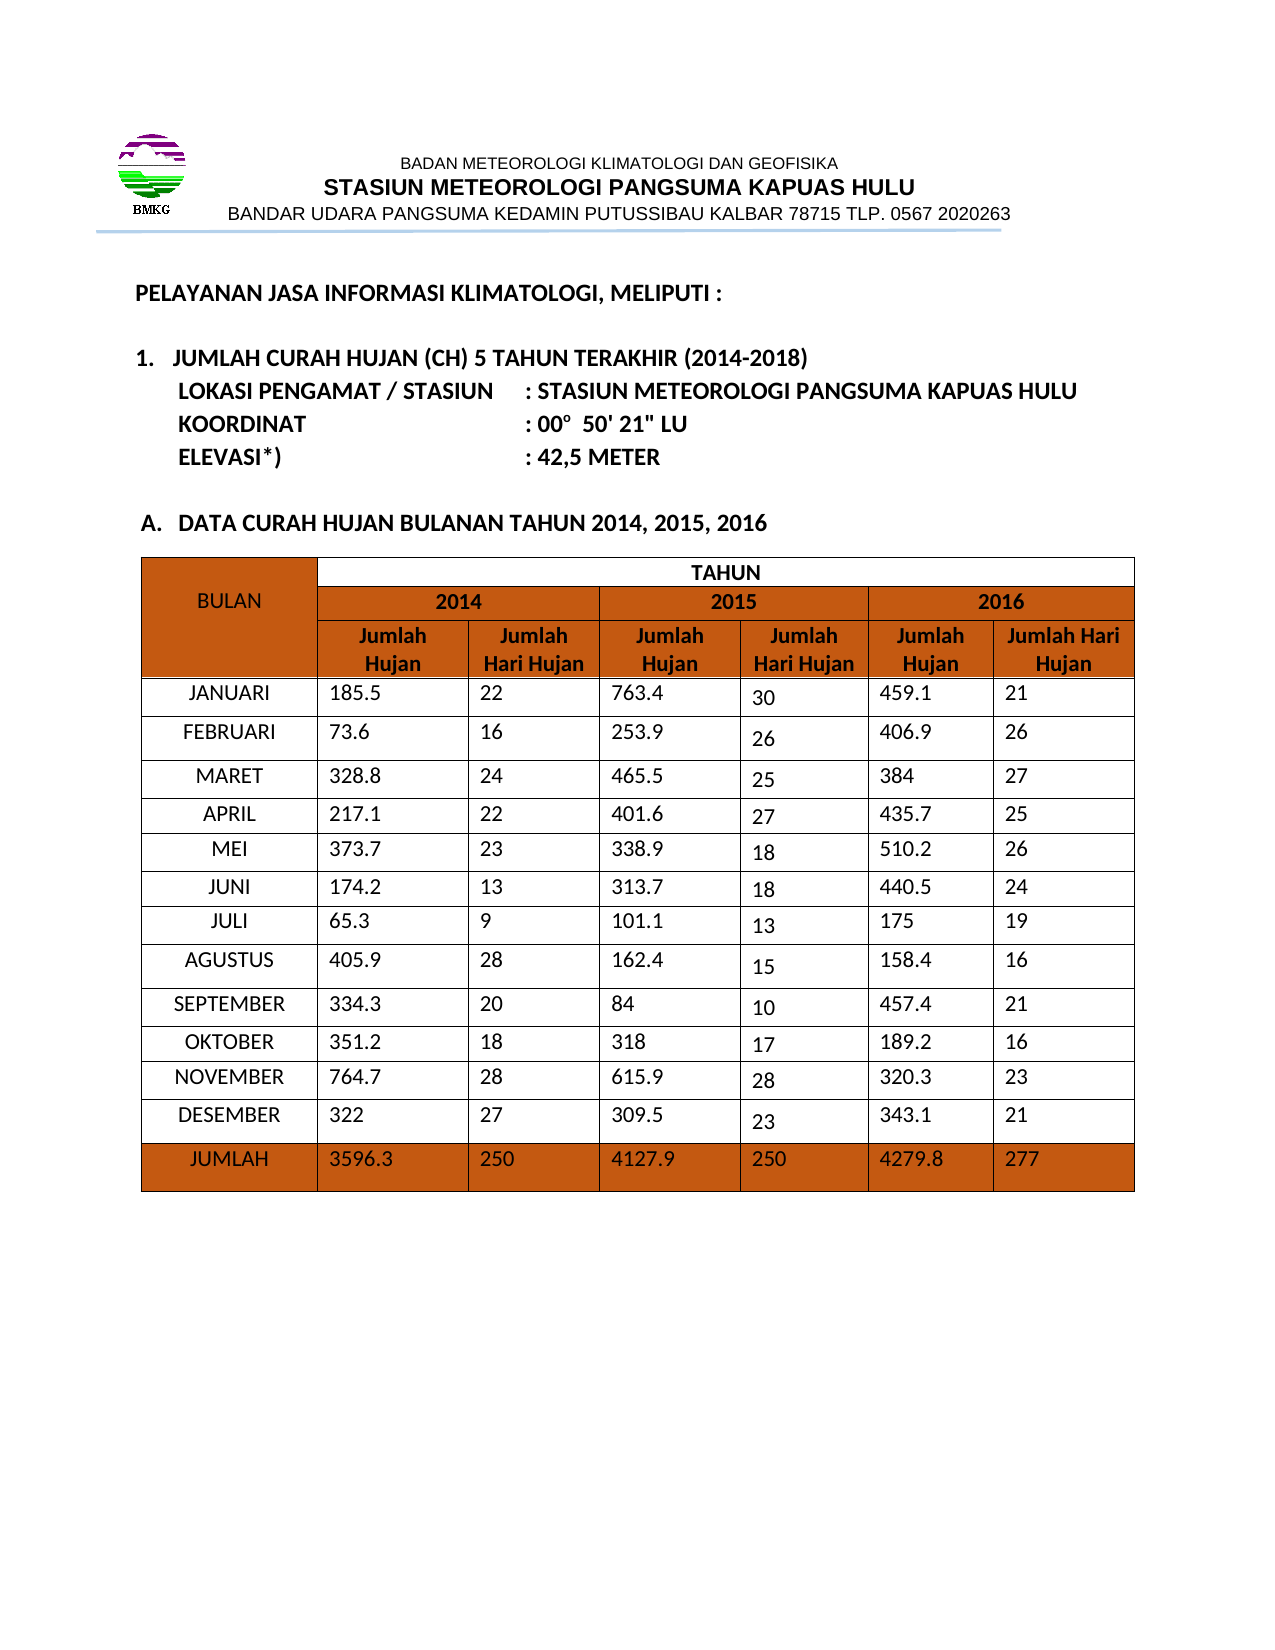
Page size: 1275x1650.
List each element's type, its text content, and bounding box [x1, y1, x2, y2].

table_cell 26 [994, 717, 1134, 760]
table_cell Jumlah Hujan [869, 621, 993, 677]
table_cell Jumlah Hari Hujan [741, 621, 868, 677]
table_cell 334.3 [318, 989, 468, 1026]
table_cell 2014 [318, 587, 599, 620]
table_cell 250 [469, 1144, 599, 1191]
table_cell 174.2 [318, 872, 468, 906]
table_cell 318 [600, 1027, 740, 1061]
table_cell Jumlah Hujan [318, 621, 468, 677]
list LOKASI PENGAMAT / STASIUN : STASIUN METEOROLOGI PANGSUMA KAPUAS HULU [178, 375, 1125, 406]
table_cell 13 [741, 907, 868, 944]
table_cell 18 [741, 872, 868, 906]
table_cell 351.2 [318, 1027, 468, 1061]
table_cell 28 [741, 1062, 868, 1099]
table_cell 18 [469, 1027, 599, 1061]
table_cell MARET [142, 761, 317, 798]
table_cell 30 [741, 679, 868, 716]
table_cell 440.5 [869, 872, 993, 906]
table_cell 23 [469, 834, 599, 871]
table_cell AGUSTUS [142, 945, 317, 988]
table_cell 9 [469, 907, 599, 944]
table_header BULAN [142, 558, 317, 677]
table_cell DESEMBER [142, 1100, 317, 1143]
table_cell 250 [741, 1144, 868, 1191]
table_cell 309.5 [600, 1100, 740, 1143]
table_cell 2015 [600, 587, 868, 620]
table_cell MEI [142, 834, 317, 871]
table_cell 17 [741, 1027, 868, 1061]
table_cell 18 [741, 834, 868, 871]
table_cell 28 [469, 945, 599, 988]
table_cell 21 [994, 1100, 1134, 1143]
picture [117, 133, 187, 217]
table_cell 435.7 [869, 799, 993, 833]
table_cell 158.4 [869, 945, 993, 988]
table_cell 175 [869, 907, 993, 944]
table_cell 21 [994, 679, 1134, 716]
table_cell 16 [469, 717, 599, 760]
table_cell 189.2 [869, 1027, 993, 1061]
table_cell 217.1 [318, 799, 468, 833]
table_cell 320.3 [869, 1062, 993, 1099]
list JUMLAH CURAH HUJAN (CH) 5 TAHUN TERAKHIR (2014-2018) [135, 342, 1125, 373]
table_cell 465.5 [600, 761, 740, 798]
table_cell 21 [994, 989, 1134, 1026]
table_cell 22 [469, 679, 599, 716]
table_cell 328.8 [318, 761, 468, 798]
table_cell 384 [869, 761, 993, 798]
table_cell 23 [994, 1062, 1134, 1099]
table_cell Jumlah Hari Hujan [994, 621, 1134, 677]
table_cell 65.3 [318, 907, 468, 944]
table_cell Jumlah Hujan [600, 621, 740, 677]
table_cell 313.7 [600, 872, 740, 906]
table_cell 338.9 [600, 834, 740, 871]
table_cell 4127.9 [600, 1144, 740, 1191]
list DATA CURAH HUJAN BULANAN TAHUN 2014, 2015, 2016 [141, 507, 1125, 538]
table_cell 22 [469, 799, 599, 833]
table_cell OKTOBER [142, 1027, 317, 1061]
table_cell 25 [994, 799, 1134, 833]
table_cell 24 [994, 872, 1134, 906]
table_cell 343.1 [869, 1100, 993, 1143]
table_cell 4279.8 [869, 1144, 993, 1191]
table_cell 322 [318, 1100, 468, 1143]
table_cell Jumlah Hari Hujan [469, 621, 599, 677]
table_cell FEBRUARI [142, 717, 317, 760]
table_cell 101.1 [600, 907, 740, 944]
table_cell JUNI [142, 872, 317, 906]
table_cell APRIL [142, 799, 317, 833]
table_cell 10 [741, 989, 868, 1026]
table_cell NOVEMBER [142, 1062, 317, 1099]
list ELEVASI*) : 42,5 METER [178, 441, 1125, 472]
table_cell 162.4 [600, 945, 740, 988]
table_cell 764.7 [318, 1062, 468, 1099]
table_cell 27 [469, 1100, 599, 1143]
table_cell 3596.3 [318, 1144, 468, 1191]
table_cell 763.4 [600, 679, 740, 716]
table_cell 27 [994, 761, 1134, 798]
table_cell 13 [469, 872, 599, 906]
table_cell 28 [469, 1062, 599, 1099]
list PELAYANAN JASA INFORMASI KLIMATOLOGI, MELIPUTI : [135, 277, 1125, 307]
table_cell 16 [994, 1027, 1134, 1061]
table_cell SEPTEMBER [142, 989, 317, 1026]
table_cell JANUARI [142, 679, 317, 716]
table_cell JULI [142, 907, 317, 944]
table_cell JUMLAH [142, 1144, 317, 1191]
table_cell 401.6 [600, 799, 740, 833]
table_cell 73.6 [318, 717, 468, 760]
table_cell 459.1 [869, 679, 993, 716]
table_cell 185.5 [318, 679, 468, 716]
table_cell 19 [994, 907, 1134, 944]
table_cell 84 [600, 989, 740, 1026]
table_cell 23 [741, 1100, 868, 1143]
table_cell 15 [741, 945, 868, 988]
table_cell 406.9 [869, 717, 993, 760]
table_cell 253.9 [600, 717, 740, 760]
table_cell 27 [741, 799, 868, 833]
table_cell 373.7 [318, 834, 468, 871]
table_cell 457.4 [869, 989, 993, 1026]
table_header TAHUN [318, 558, 1134, 586]
table_cell 615.9 [600, 1062, 740, 1099]
table_cell 26 [741, 717, 868, 760]
table_cell 277 [994, 1144, 1134, 1191]
table_cell 24 [469, 761, 599, 798]
table_cell 2016 [869, 587, 1134, 620]
table_cell 20 [469, 989, 599, 1026]
table_cell 510.2 [869, 834, 993, 871]
table_cell 16 [994, 945, 1134, 988]
table_cell 26 [994, 834, 1134, 871]
table_cell 405.9 [318, 945, 468, 988]
table_cell 25 [741, 761, 868, 798]
list KOORDINAT : 00o 50' 21" LU [178, 408, 1125, 439]
